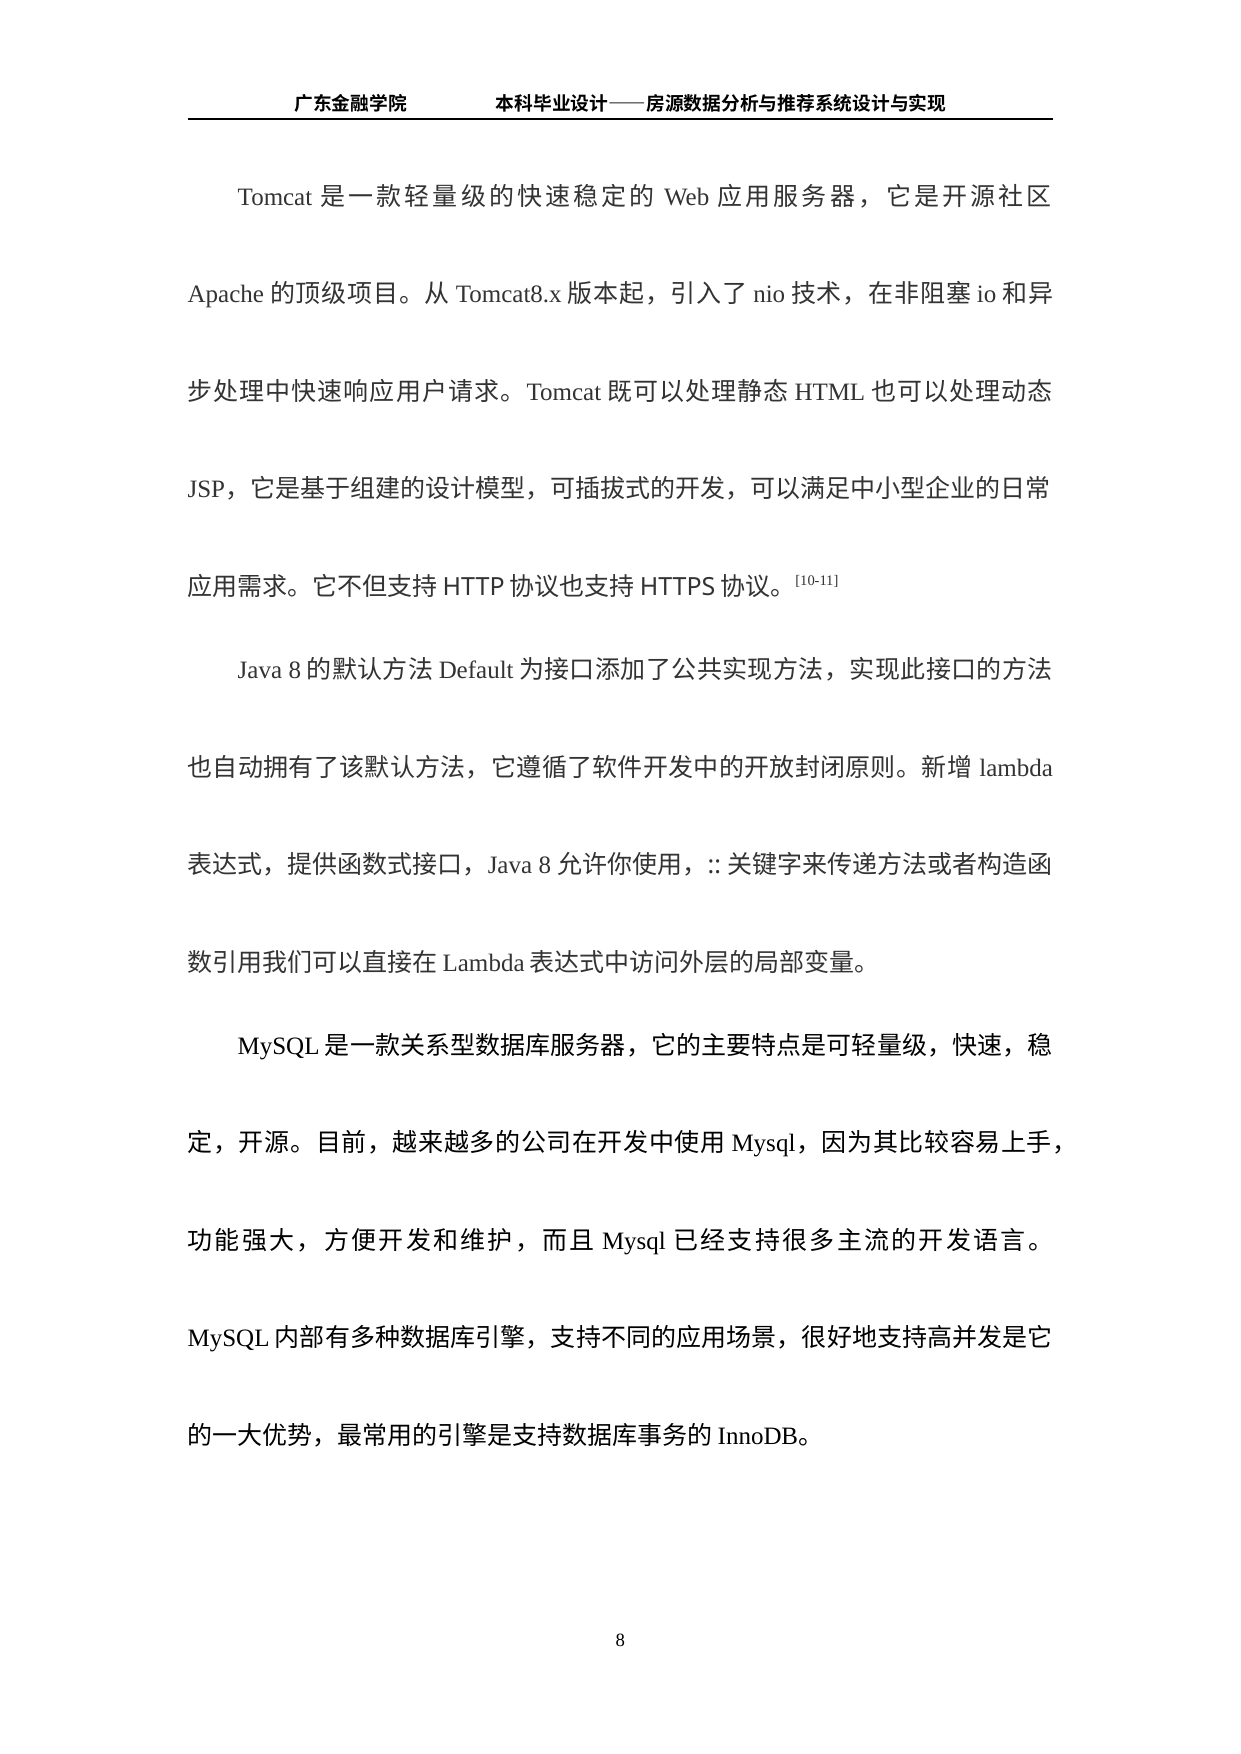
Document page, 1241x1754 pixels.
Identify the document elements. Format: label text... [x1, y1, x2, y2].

text Java 8的默认方法Default为接口添加了公共实现方法，实现此接口的方法也自动拥有了该默认方法，它遵循了软件开发中的开放封闭原则。新增lambda表达式，提供函数式接口，Java 8 允许你使用，:: 关键字来传递方法或者构造函数引用我们可以直接在Lambda表达式中访问外层的局部变量。 [187, 635, 1053, 993]
text Tomcat是一款轻量级的快速稳定的Web应用服务器，它是开源社区Apache的顶级项目。从Tomcat8.x版本起，引入了nio技术，在非阻塞io和异步处理中快速响应用户请求。Tomcat既可以处理静态HTML也可以处理动态JSP，它是基于组建的设计模型，可插拔式的开发，可以满足中小型企业的日常应用需求。它不但支持HTTP协议也支持HTTPS协议。[10-11] [187, 162, 1053, 301]
text Tomcat是一款轻量级的快速稳定的Web应用服务器，它是开源社区Apache的顶级项目。从Tomcat8.x版本起，引入了nio技术，在非阻塞io和异步处理中快速响应用户请求。Tomcat既可以处理静态HTML也可以处理动态JSP，它是基于组建的设计模型，可插拔式的开发，可以满足中小型企业的日常应用需求。它不但支持HTTP协议也支持HTTPS协议。[10-11] [187, 302, 1053, 617]
text MySQL是一款关系型数据库服务器，它的主要特点是可轻量级，快速，稳定，开源。目前，越来越多的公司在开发中使用Mysql，因为其比较容易上手，功能强大，方便开发和维护，而且Mysql已经支持很多主流的开发语言。 MySQL内部有多种数据库引擎，支持不同的应用场景，很好地支持高并发是它的一大优势，最常用的引擎是支持数据库事务的InnoDB。 [187, 1011, 1053, 1466]
